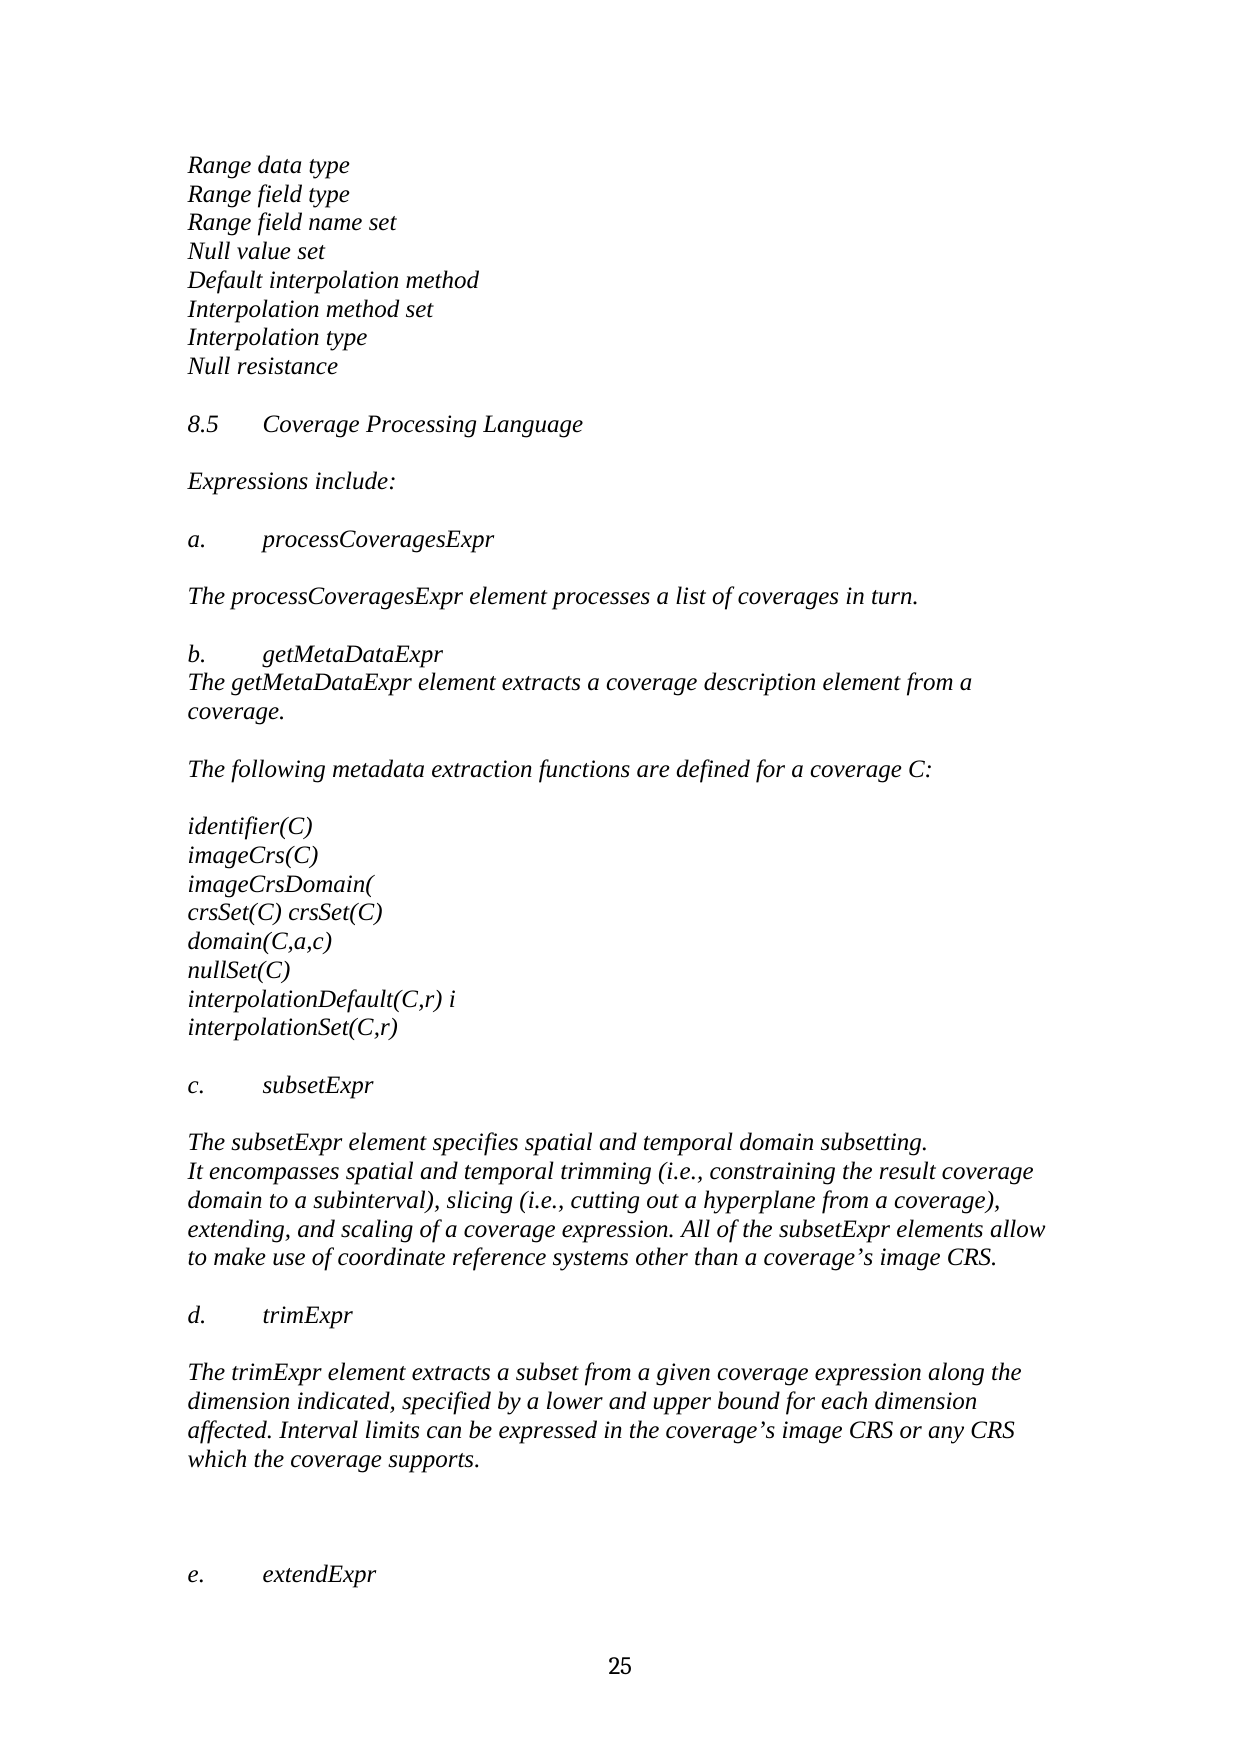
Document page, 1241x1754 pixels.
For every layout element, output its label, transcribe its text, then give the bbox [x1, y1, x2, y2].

text interpolationSet(C,r) [187, 1012, 1053, 1041]
text Default interpolation method [187, 265, 1053, 294]
text crsSet(C) crsSet(C) [187, 897, 1053, 926]
text c. subsetExpr [187, 1070, 1053, 1099]
text interpolationDefault(C,r) i [187, 984, 1053, 1012]
text d. trimExpr [187, 1300, 1053, 1329]
text The getMetaDataExpr element extracts a coverage description element from a coverage. [187, 667, 1053, 725]
text Range data type [187, 150, 1053, 179]
text It encompasses spatial and temporal trimming (i.e., constraining the result coverage domain to a subinterval), slicing (i.e., cutting out a hyperplane from a coverage), extending, and scaling of a coverage expression. All of the subsetExpr elements allow to make use of coordinate reference systems other than a coverage’s image CRS. [187, 1156, 1053, 1271]
text imageCrs(C) [187, 840, 1053, 869]
text 8.5 Coverage Processing Language [187, 409, 1053, 437]
text identifier(C) [187, 811, 1053, 840]
text Interpolation type [187, 322, 1053, 351]
text Null resistance [187, 351, 1053, 380]
text The processCoveragesExpr element processes a list of coverages in turn. [187, 581, 1053, 610]
text The following metadata extraction functions are defined for a coverage C: [187, 754, 1053, 782]
text Interpolation method set [187, 294, 1053, 322]
text nullSet(C) [187, 955, 1053, 984]
text Expressions include: [187, 466, 1053, 495]
text Range field type [187, 179, 1053, 207]
text b. getMetaDataExpr [187, 639, 1053, 667]
text Null value set [187, 236, 1053, 265]
text domain(C,a,c) [187, 926, 1053, 955]
text a. processCoveragesExpr [187, 524, 1053, 552]
text imageCrsDomain( [187, 869, 1053, 897]
text The subsetExpr element specifies spatial and temporal domain subsetting. [187, 1127, 1053, 1156]
text Range field name set [187, 207, 1053, 236]
text e. extendExpr [187, 1559, 1053, 1587]
text The trimExpr element extracts a subset from a given coverage expression along the dimension indicated, specified by a lower and upper bound for each dimension affected. Interval limits can be expressed in the coverage’s image CRS or any CRS which the coverage supports. [187, 1357, 1053, 1472]
